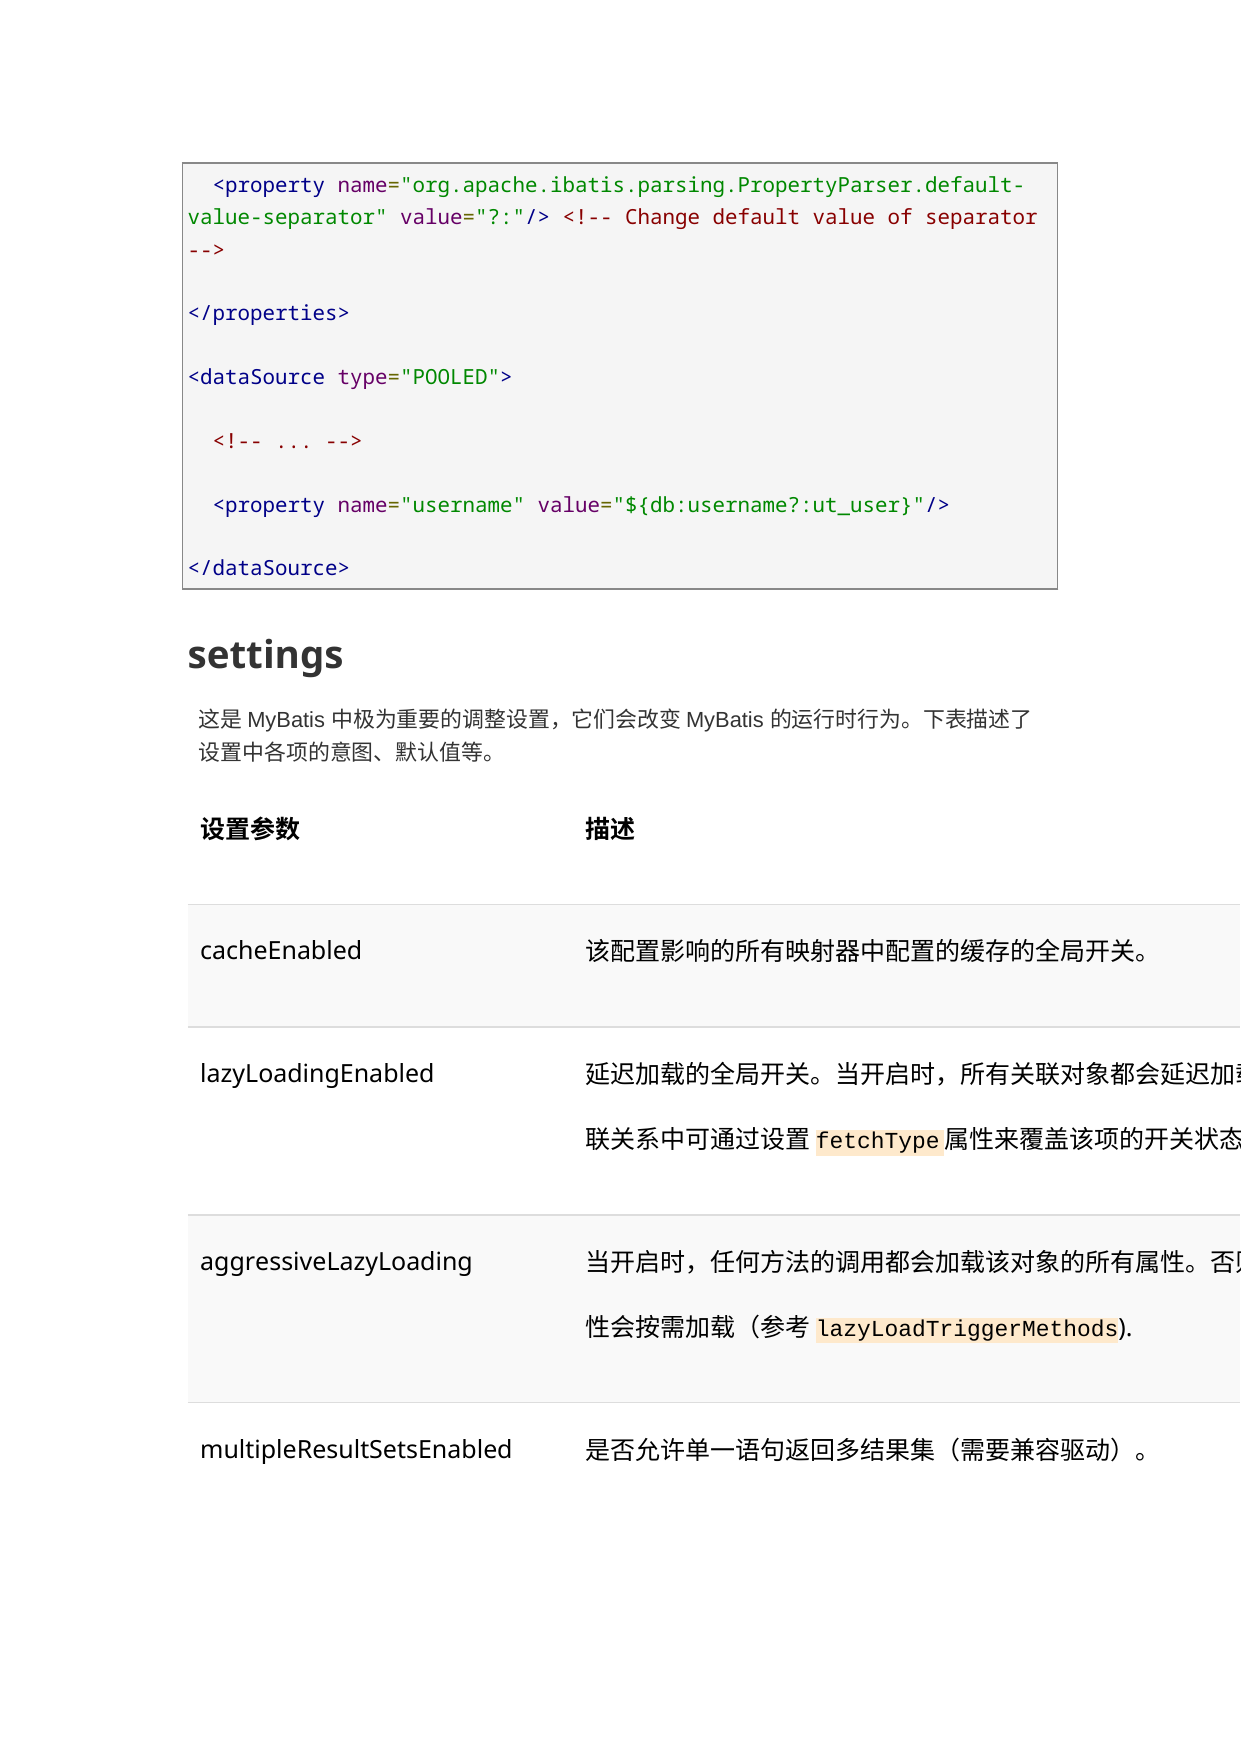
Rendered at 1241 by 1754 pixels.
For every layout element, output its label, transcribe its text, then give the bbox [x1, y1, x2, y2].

table_cell 当开启时，任何方法的调用都会加载该对象的所有属性。否则，每个属性会按需加载（参考lazyLoadTriggerMethods). [573, 1216, 1240, 1402]
text </properties> [183, 291, 1057, 329]
table_cell aggressiveLazyLoading [188, 1216, 573, 1402]
text <property name="org.apache.ibatis.parsing.PropertyParser.default-value-separator" value="?:"/> <!-- Change default value of separator --> [183, 164, 1057, 265]
text </dataSource> [183, 546, 1057, 588]
table_cell cacheEnabled [188, 905, 573, 1026]
table_cell 延迟加载的全局开关。当开启时，所有关联对象都会延迟加载。 特定关联关系中可通过设置fetchType属性来覆盖该项的开关状态。 [573, 1028, 1240, 1214]
table_cell 是否允许单一语句返回多结果集（需要兼容驱动）。 [573, 1403, 1240, 1525]
table_cell 该配置影响的所有映射器中配置的缓存的全局开关。 [573, 905, 1240, 1026]
table_header 设置参数 [188, 782, 573, 903]
table_header 描述 [573, 782, 1240, 903]
text settings [187, 621, 1053, 686]
text <!-- ... --> [183, 418, 1057, 456]
table_cell lazyLoadingEnabled [188, 1028, 573, 1214]
text <dataSource type="POOLED"> [183, 354, 1057, 393]
table_cell multipleResultSetsEnabled [188, 1403, 573, 1525]
text <property name="username" value="${db:username?:ut_user}"/> [183, 482, 1057, 520]
text 这是 MyBatis 中极为重要的调整设置，它们会改变 MyBatis 的运行时行为。下表描述了设置中各项的意图、默认值等。 [198, 702, 1042, 767]
